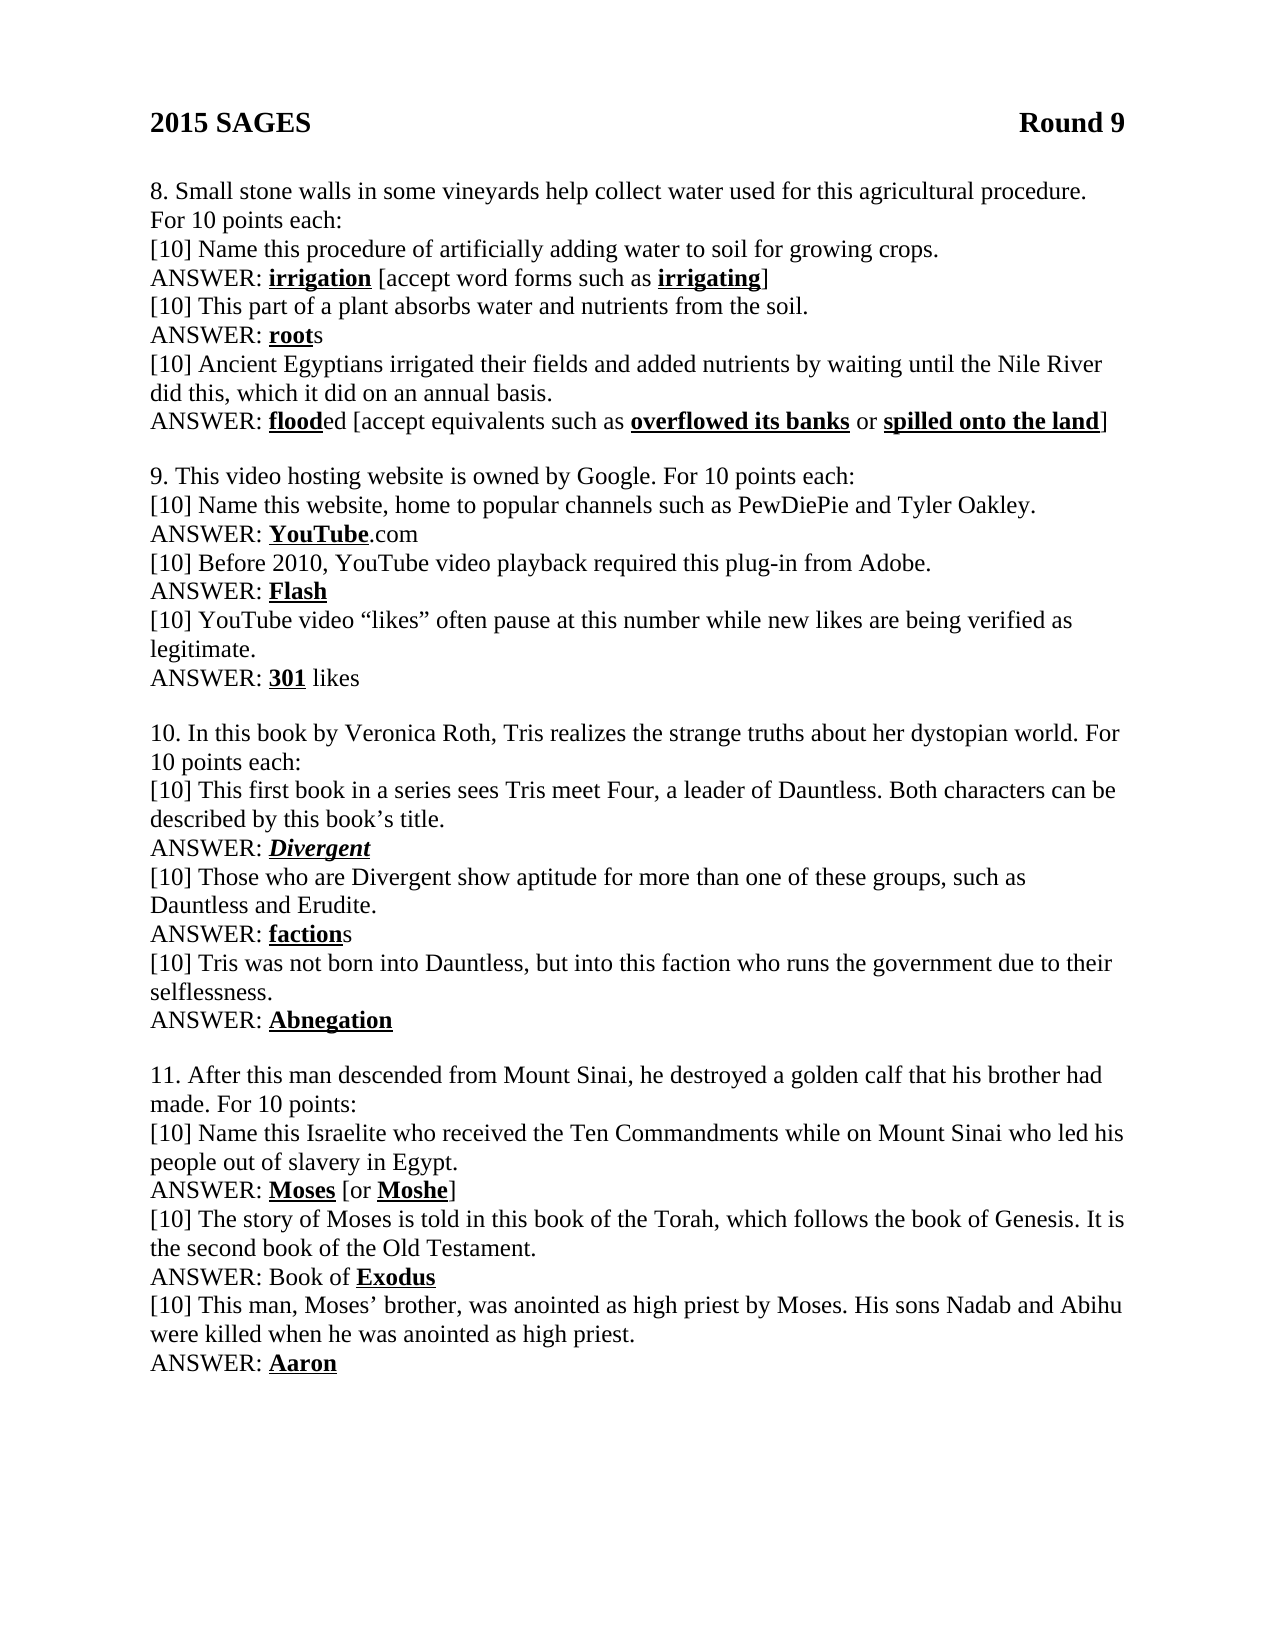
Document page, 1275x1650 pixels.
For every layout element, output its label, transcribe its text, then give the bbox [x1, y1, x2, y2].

text ANSWER: Aaron [150, 1348, 1125, 1377]
text [10] Before 2010, YouTube video playback required this plug-in from Adobe. [150, 548, 1125, 576]
text [10] Ancient Egyptians irrigated their fields and added nutrients by waiting until the Nile River did this, which it did on an annual basis. [150, 349, 1125, 406]
text [10] The story of Moses is told in this book of the Torah, which follows the book of Genesis. It is the second book of the Old Testament. [150, 1204, 1125, 1262]
text 8. Small stone walls in some vineyards help collect water used for this agricultural procedure. For 10 points each: [150, 176, 1125, 234]
text ANSWER: Flash [150, 576, 1125, 605]
text ANSWER: Abnegation [150, 1005, 1125, 1034]
text ANSWER: Divergent [150, 833, 1125, 862]
text 10. In this book by Veronica Roth, Tris realizes the strange truths about her dystopian world. For 10 points each: [150, 718, 1125, 775]
text ANSWER: YouTube.com [150, 519, 1125, 548]
text [10] This man, Moses’ brother, was anointed as high priest by Moses. His sons Nadab and Abihu were killed when he was anointed as high priest. [150, 1290, 1125, 1348]
text [10] Name this website, home to popular channels such as PewDiePie and Tyler Oakley. [150, 490, 1125, 519]
text 11. After this man descended from Mount Sinai, he destroyed a golden calf that his brother had made. For 10 points: [150, 1060, 1125, 1118]
text [10] Name this procedure of artificially adding water to soil for growing crops. [150, 234, 1125, 263]
text ANSWER: flooded [accept equivalents such as overflowed its banks or spilled onto the land] [150, 406, 1125, 435]
text [10] Tris was not born into Dauntless, but into this faction who runs the government due to their selflessness. [150, 948, 1125, 1005]
text 9. This video hosting website is owned by Google. For 10 points each: [150, 461, 1125, 490]
text [10] This part of a plant absorbs water and nutrients from the soil. [150, 291, 1125, 320]
text ANSWER: Moses [or Moshe] [150, 1175, 1125, 1204]
text [10] This first book in a series sees Tris meet Four, a leader of Dauntless. Both characters can be described by this book’s title. [150, 775, 1125, 833]
text ANSWER: factions [150, 919, 1125, 948]
text [10] Those who are Divergent show aptitude for more than one of these groups, such as Dauntless and Erudite. [150, 862, 1125, 919]
text [10] Name this Israelite who received the Ten Commandments while on Mount Sinai who led his people out of slavery in Egypt. [150, 1118, 1125, 1175]
text [10] YouTube video “likes” often pause at this number while new likes are being verified as legitimate. [150, 605, 1125, 663]
text ANSWER: Book of Exodus [150, 1262, 1125, 1290]
text ANSWER: 301 likes [150, 663, 1125, 691]
text ANSWER: roots [150, 320, 1125, 349]
text ANSWER: irrigation [accept word forms such as irrigating] [150, 263, 1125, 291]
